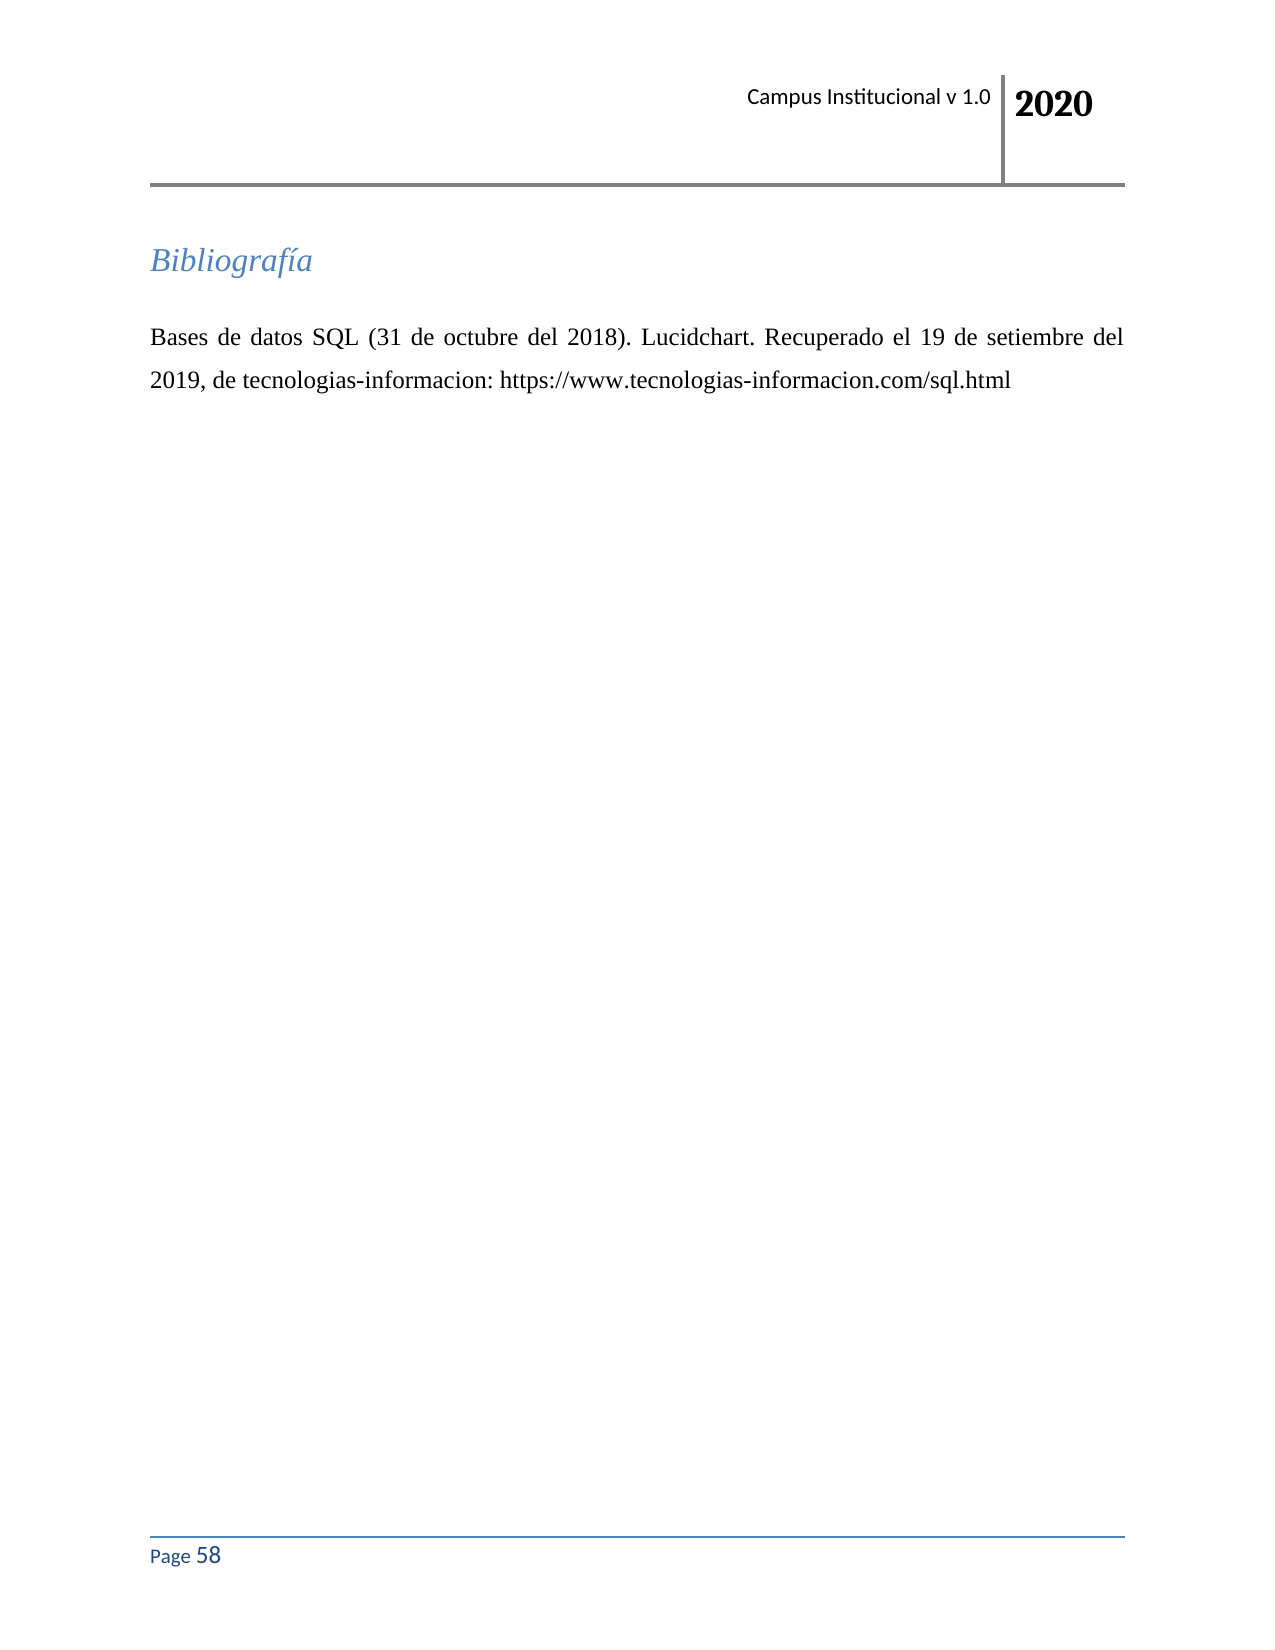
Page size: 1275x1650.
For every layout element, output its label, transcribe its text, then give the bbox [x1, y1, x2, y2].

subtitle Bases de datos SQL (31 de octubre del 2018). Lucidchart. Recuperado el 19 de setiembre del 2019, de tecnologias-informacion: https://www.tecnologias-informacion.com/sql.html [150, 322, 1125, 394]
subtitle Bibliografía [150, 240, 1125, 278]
